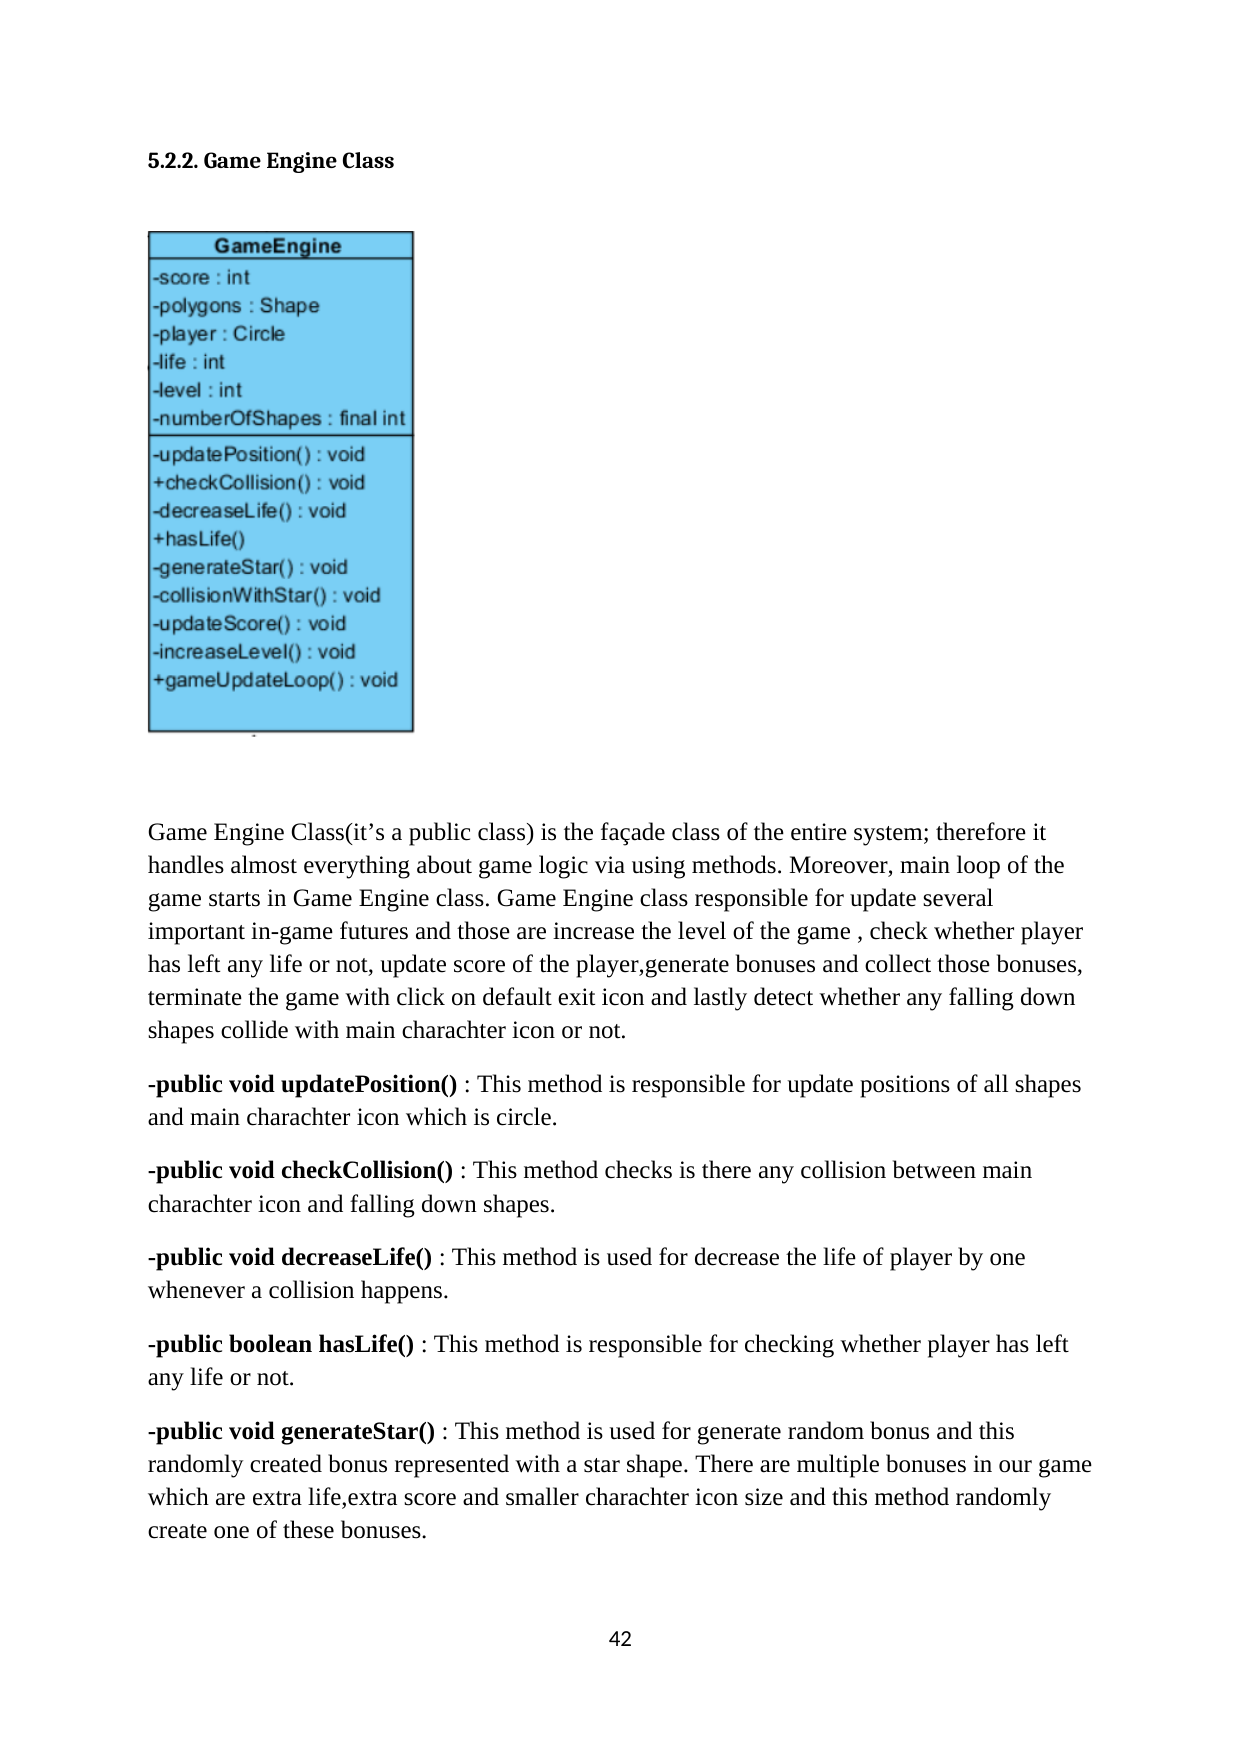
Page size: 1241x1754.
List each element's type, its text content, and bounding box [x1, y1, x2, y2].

text Game Engine Class(it’s a public class) is the façade class of the entire system; therefore it handles almost everything about game logic via using methods. Moreover, main loop of the game starts in Game Engine class. Game Engine class responsible for update several important in-game futures and those are increase the level of the game , check whether player has left any life or not, update score of the player,generate bonuses and collect those bonuses, terminate the game with click on default exit icon and lastly detect whether any falling down shapes collide with main charachter icon or not. [148, 817, 1093, 1044]
subtitle 5.2.2. Game Engine Class [148, 148, 1093, 174]
picture [147, 231, 416, 738]
text -public boolean hasLife() : This method is responsible for checking whether player has left any life or not. [148, 1329, 1093, 1391]
text -public void updatePosition() : This method is responsible for update positions of all shapes and main charachter icon which is circle. [148, 1069, 1093, 1131]
text -public void generateStar() : This method is used for generate random bonus and this randomly created bonus represented with a star shape. There are multiple bonuses in our game which are extra life,extra score and smaller charachter icon size and this method randomly create one of these bonuses. [148, 1416, 1093, 1544]
text -public void decreaseLife() : This method is used for decrease the life of player by one whenever a collision happens. [148, 1242, 1093, 1304]
text -public void checkCollision() : This method checks is there any collision between main charachter icon and falling down shapes. [148, 1156, 1093, 1217]
